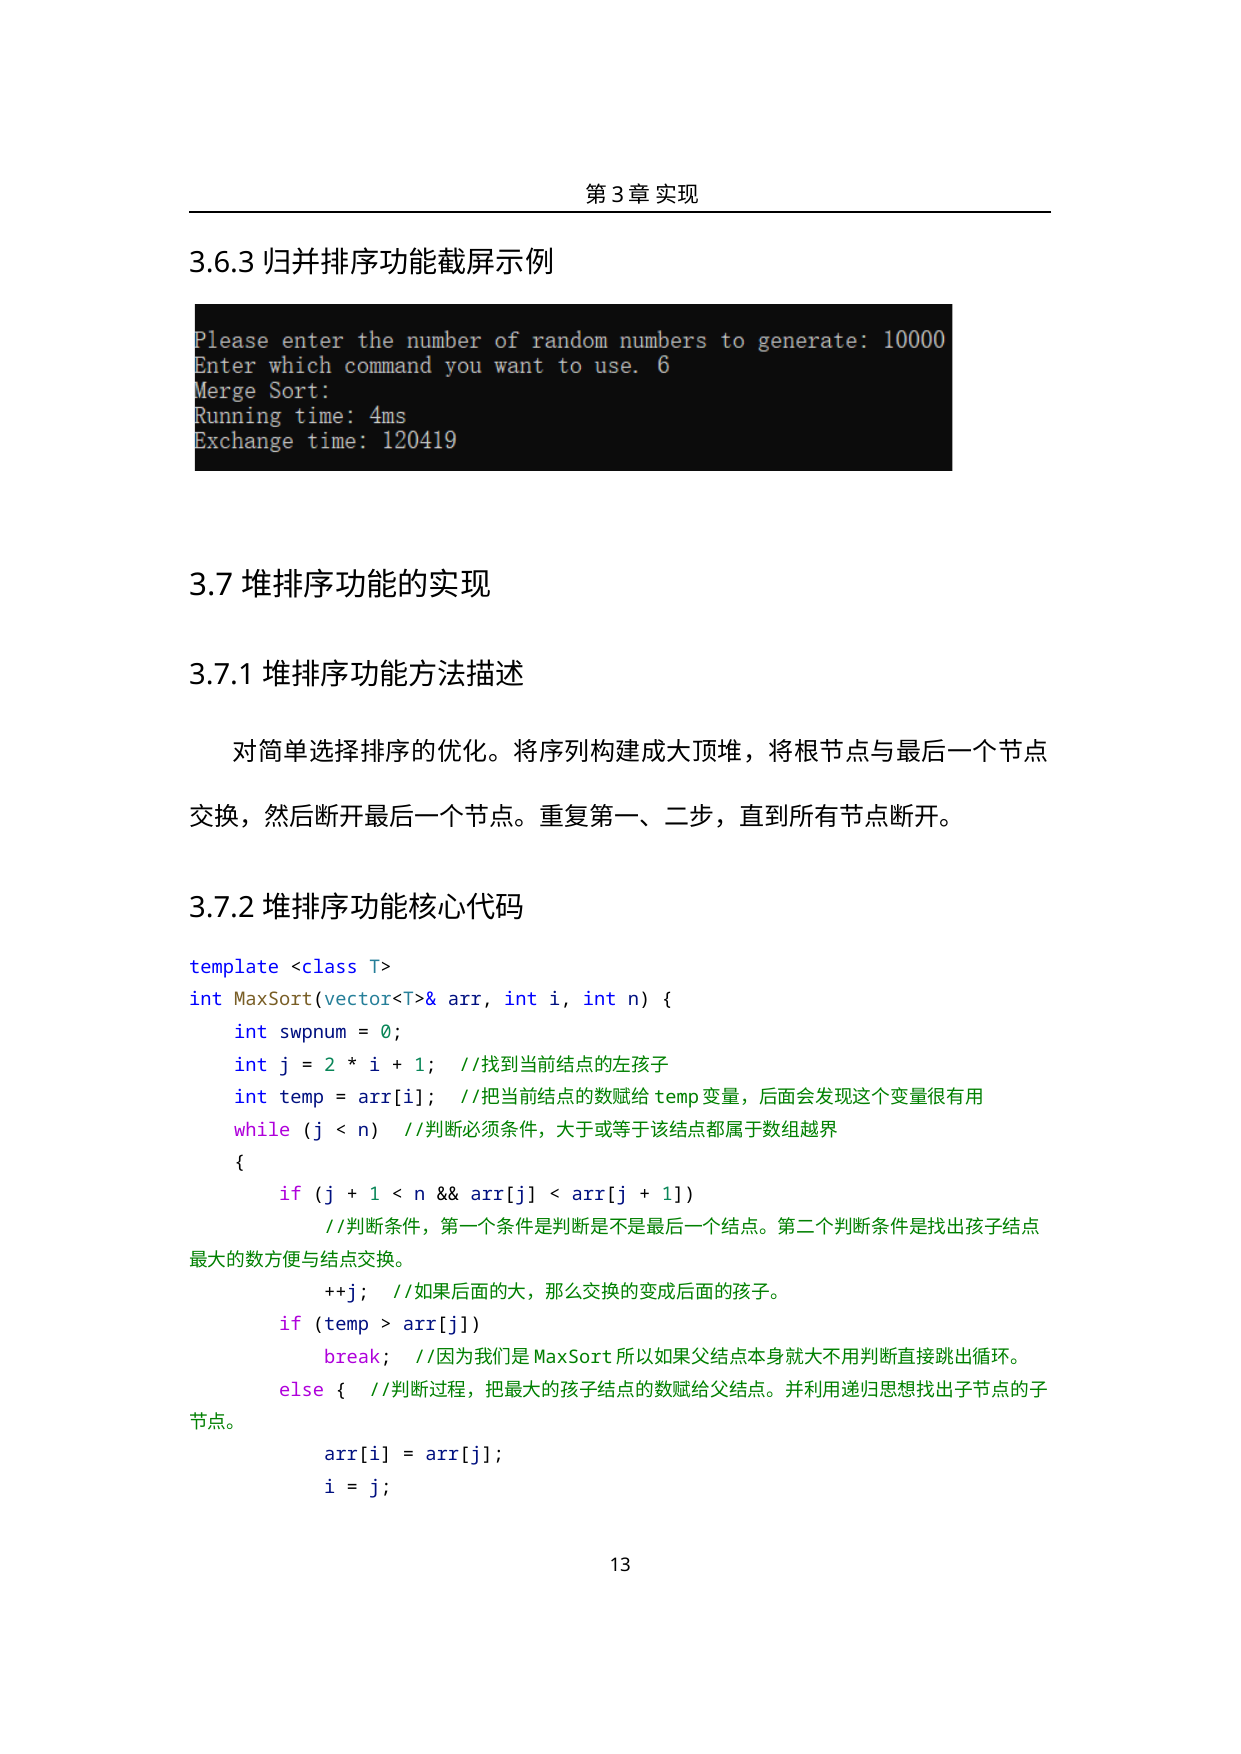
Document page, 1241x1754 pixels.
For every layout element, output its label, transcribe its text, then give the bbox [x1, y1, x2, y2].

text template <class T> [189, 949, 1051, 982]
text //判断条件，第一个条件是判断是不是最后一个结点。第二个判断条件是找出孩子结点最大的数方便与结点交换。 [189, 1209, 1051, 1274]
subtitle 3.7 堆排序功能的实现 [189, 549, 1051, 614]
text while (j < n) //判断必须条件，大于或等于该结点都属于数组越界 [189, 1112, 1051, 1144]
text i = j; [189, 1469, 1051, 1502]
text { [189, 1144, 1051, 1177]
text int temp = arr[i]; //把当前结点的数赋给temp变量，后面会发现这个变量很有用 [189, 1079, 1051, 1112]
text else { //判断过程，把最大的孩子结点的数赋给父结点。并利用递归思想找出子节点的子节点。 [189, 1372, 1051, 1437]
picture [194, 304, 953, 471]
text if (j + 1 < n && arr[j] < arr[j + 1]) [189, 1177, 1051, 1209]
text int swpnum = 0; [189, 1014, 1051, 1047]
text arr[i] = arr[j]; [189, 1437, 1051, 1469]
text break; //因为我们是MaxSort所以如果父结点本身就大不用判断直接跳出循环。 [189, 1339, 1051, 1372]
text 对简单选择排序的优化。将序列构建成大顶堆，将根节点与最后一个节点交换，然后断开最后一个节点。重复第一、二步，直到所有节点断开。 [189, 717, 1051, 847]
subtitle 3.6.3 归并排序功能截屏示例 [189, 227, 1051, 292]
text int j = 2 * i + 1; //找到当前结点的左孩子 [189, 1047, 1051, 1079]
subtitle 3.7.1 堆排序功能方法描述 [189, 639, 1051, 704]
subtitle 3.7.2 堆排序功能核心代码 [189, 872, 1051, 937]
text if (temp > arr[j]) [189, 1307, 1051, 1339]
text ++j; //如果后面的大，那么交换的变成后面的孩子。 [189, 1274, 1051, 1307]
text int MaxSort(vector<T>& arr, int i, int n) { [189, 982, 1051, 1014]
